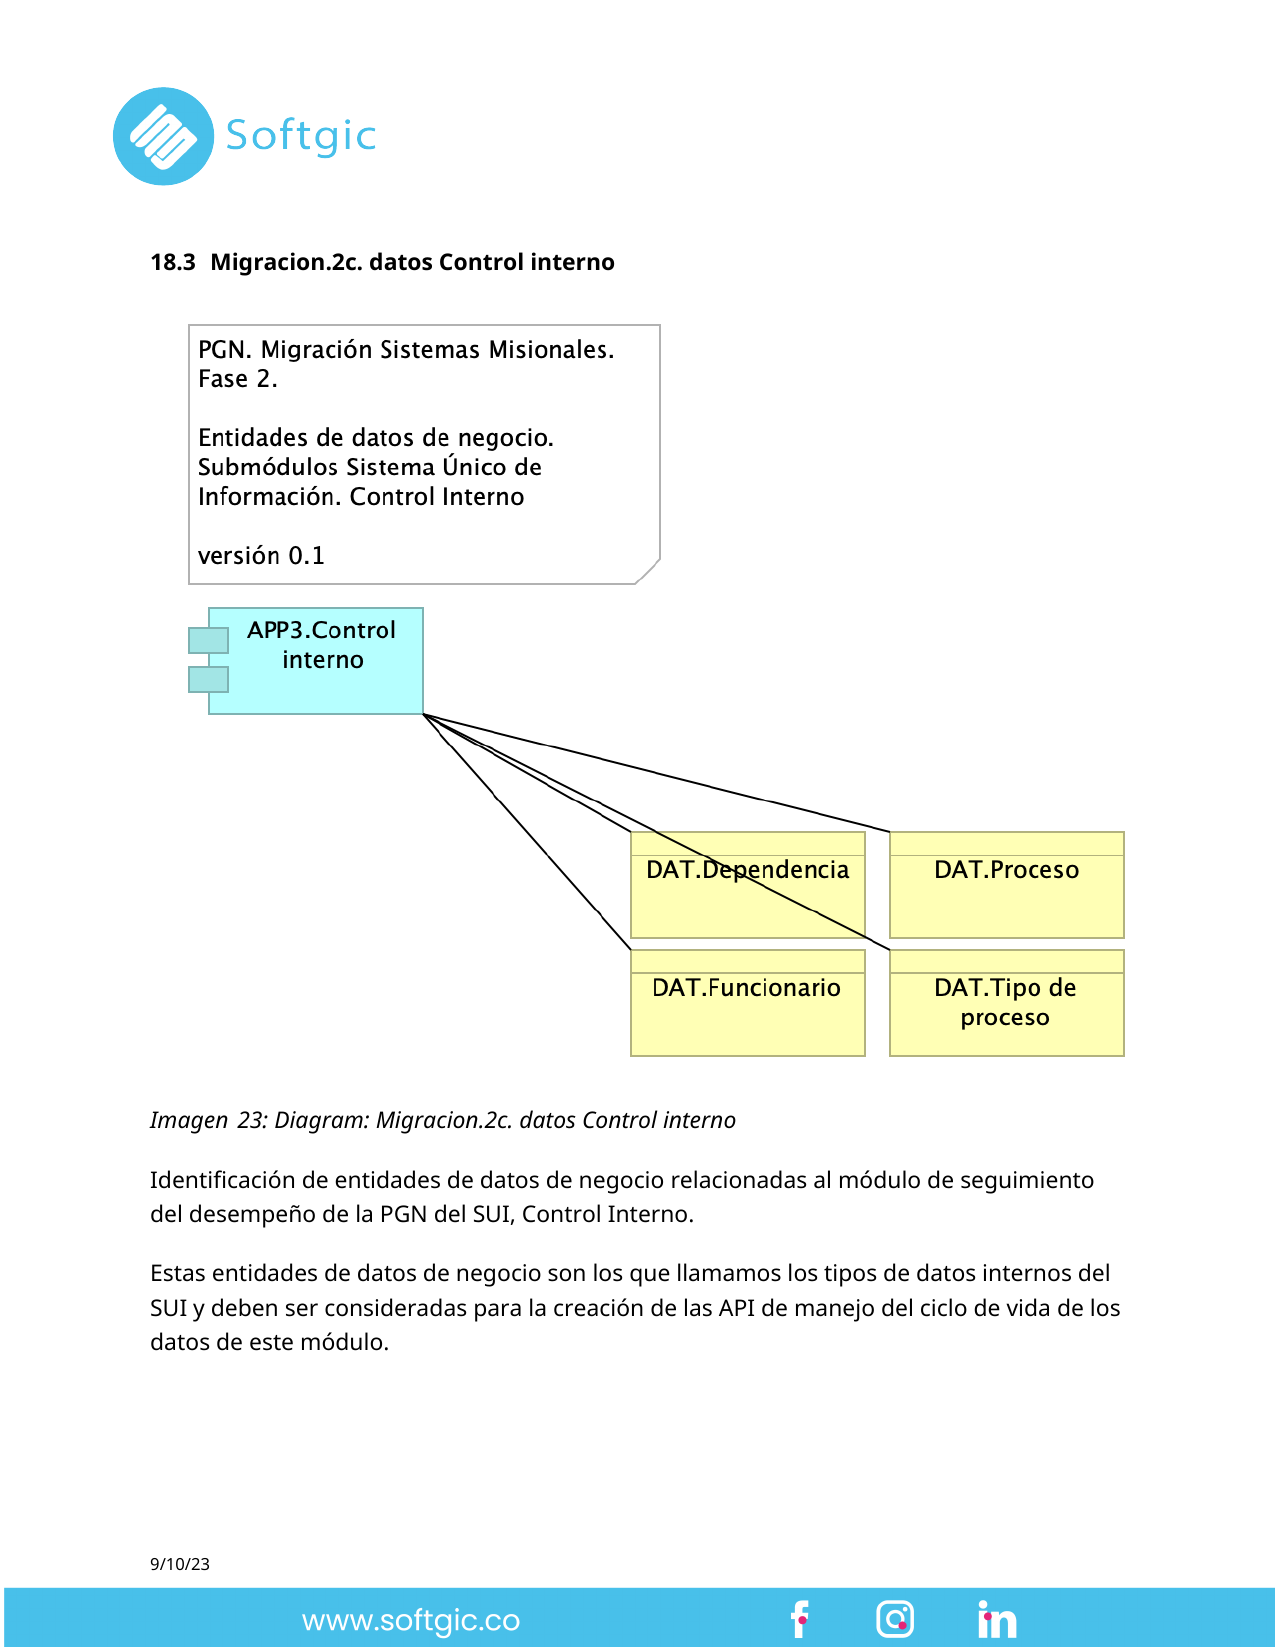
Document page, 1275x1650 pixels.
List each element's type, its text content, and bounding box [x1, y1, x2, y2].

subtitle Migracion.2c. datos Control interno [150, 246, 1125, 277]
text Identificación de entidades de datos de negocio relacionadas al módulo de seguimiento del desempeño de la PGN del SUI, Control Interno. [150, 1163, 1125, 1229]
picture [4, 0, 1275, 1647]
text Imagen 23: Diagram: Migracion.2c. datos Control interno [150, 1104, 1125, 1135]
text Estas entidades de datos de negocio son los que llamamos los tipos de datos internos del SUI y deben ser consideradas para la creación de las API de manejo del ciclo de vida de los datos de este módulo. [150, 1257, 1125, 1357]
